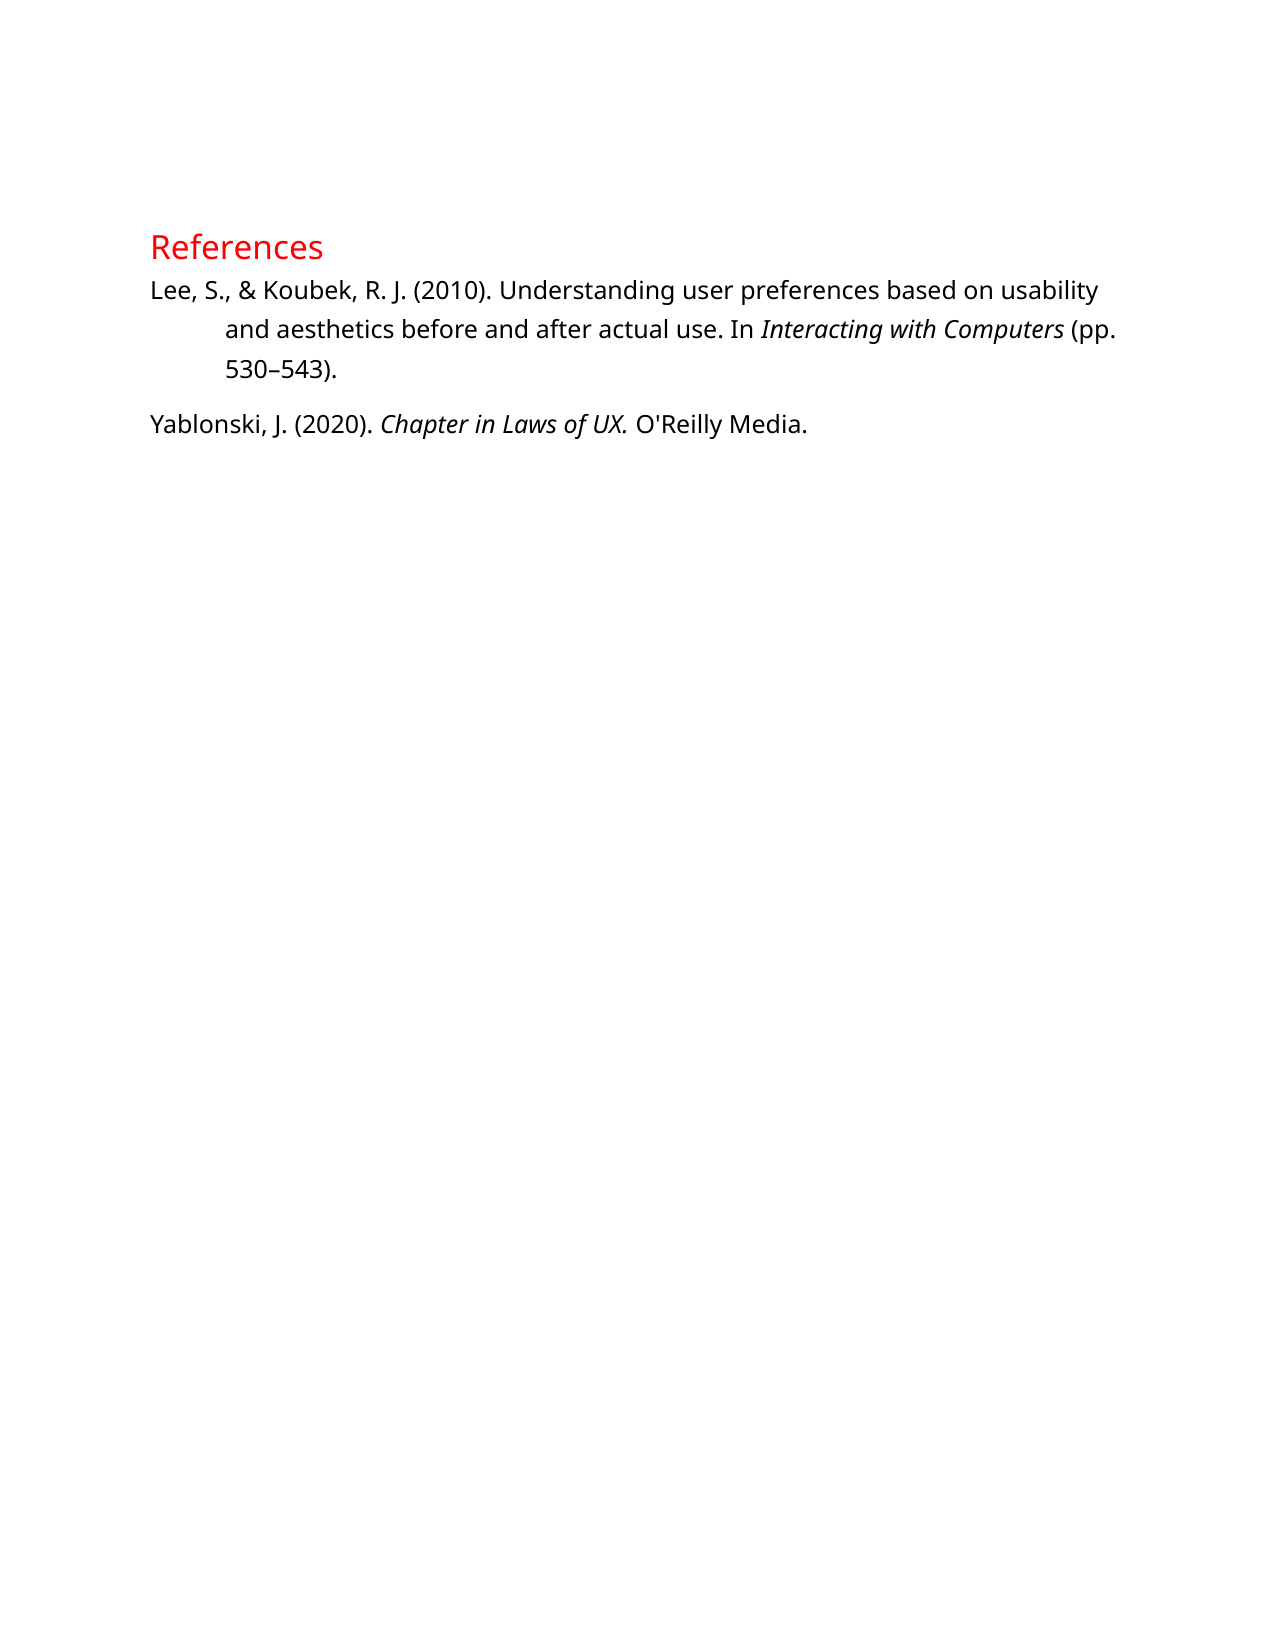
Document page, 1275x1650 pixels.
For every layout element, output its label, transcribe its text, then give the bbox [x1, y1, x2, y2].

text Yablonski, J. (2020). Chapter in Laws of UX. O'Reilly Media. [150, 407, 1125, 441]
subtitle References [150, 224, 1125, 269]
text Lee, S., & Koubek, R. J. (2010). Understanding user preferences based on usability and aesthetics before and after actual use. In Interacting with Computers (pp. 530–543). [150, 273, 1125, 385]
